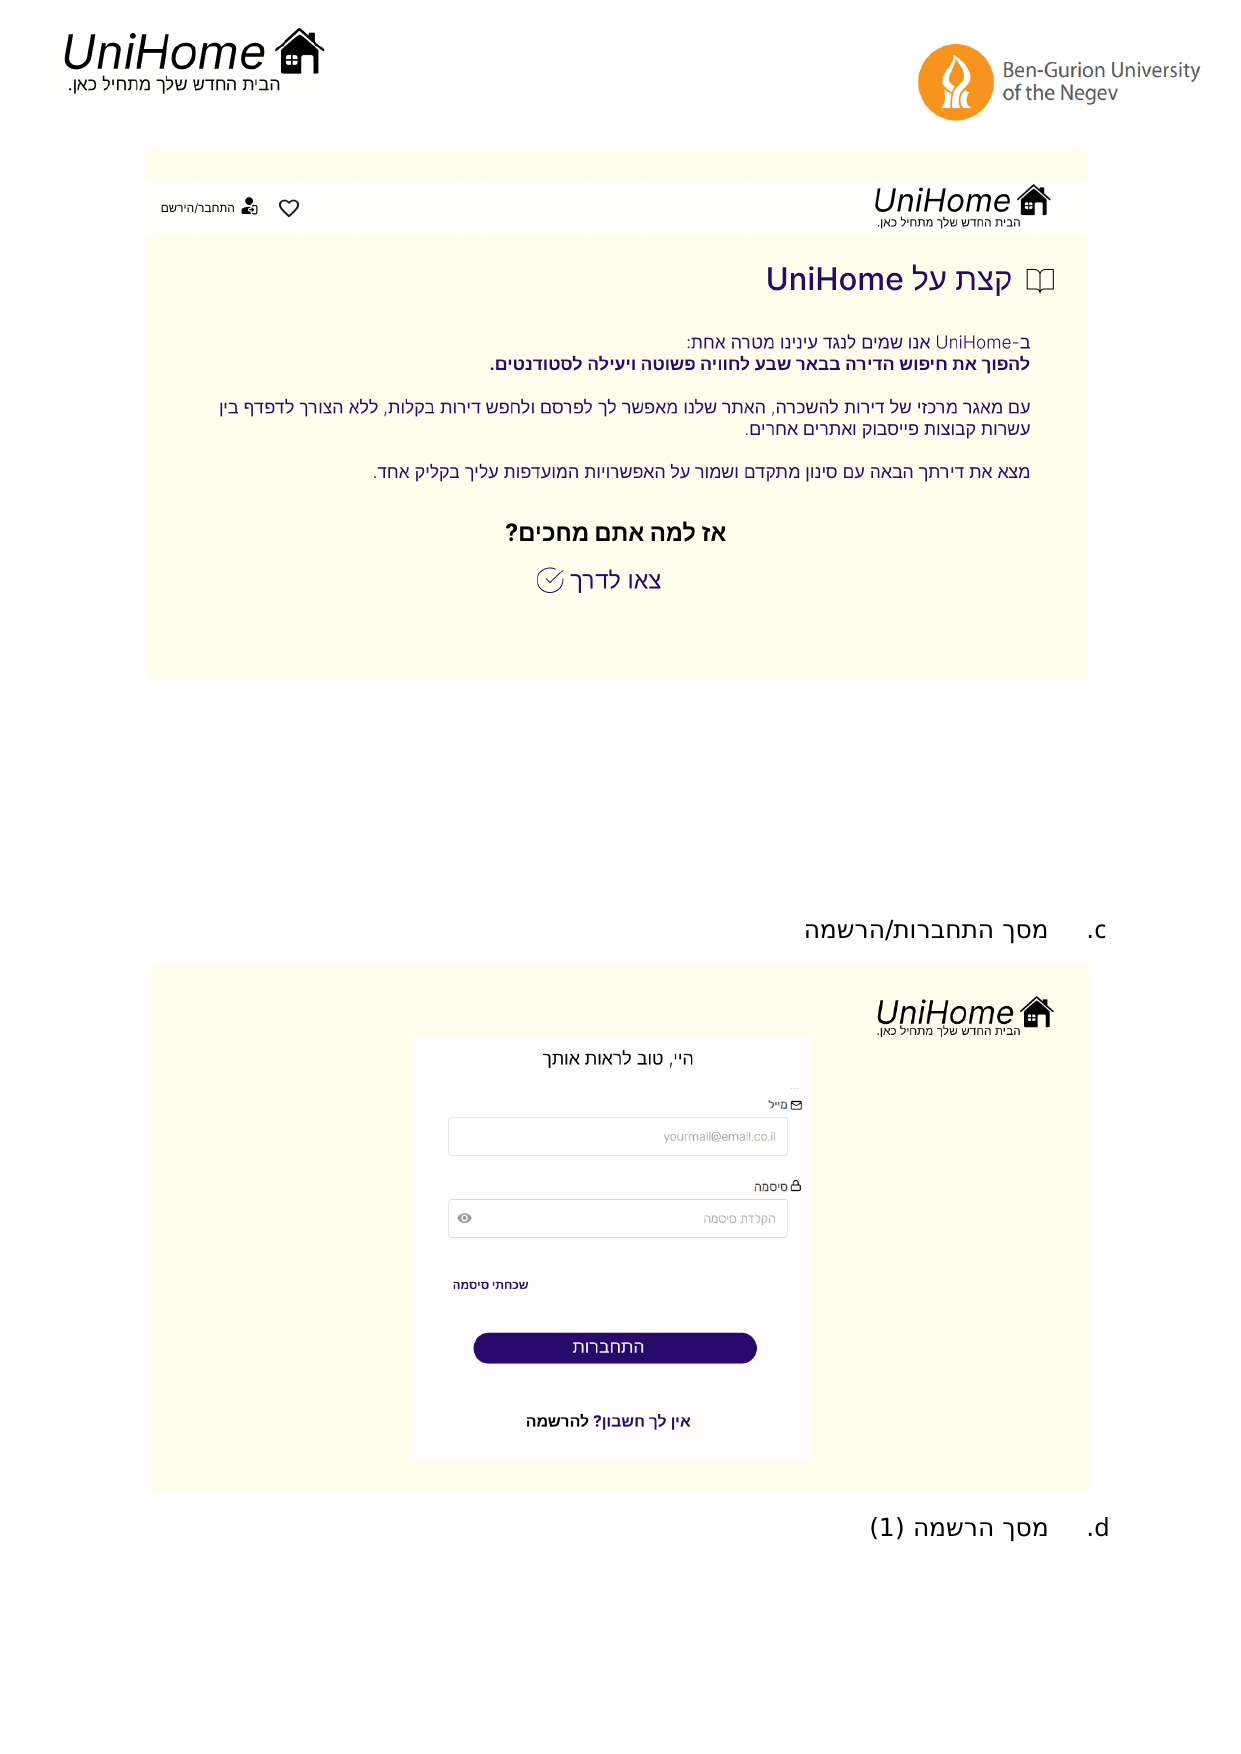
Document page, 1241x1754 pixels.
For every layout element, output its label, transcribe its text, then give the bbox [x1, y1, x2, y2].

list מסך התחברות/הרשמה [150, 911, 1086, 946]
list מסך הרשמה (1) [150, 1509, 1086, 1543]
picture [907, 25, 1210, 134]
picture [146, 150, 1087, 679]
picture [48, 25, 330, 101]
picture [150, 965, 1090, 1491]
